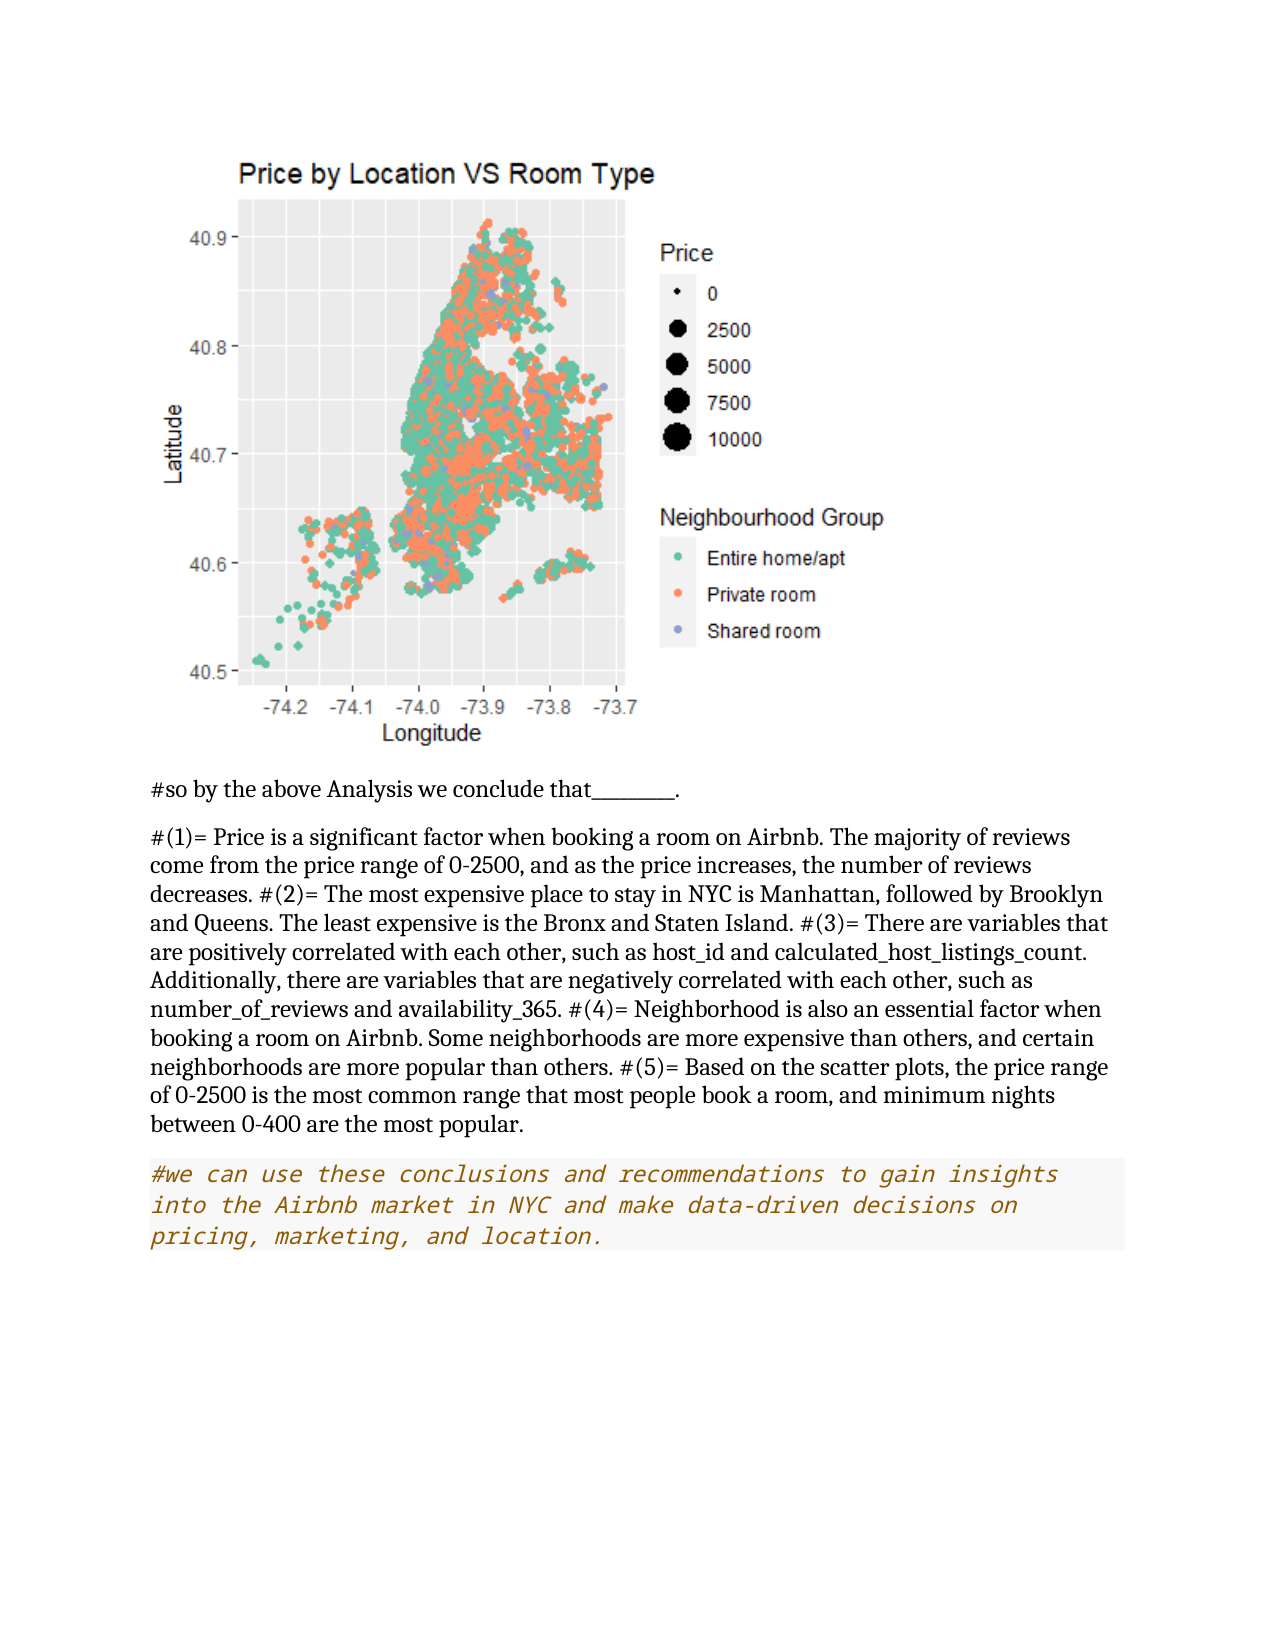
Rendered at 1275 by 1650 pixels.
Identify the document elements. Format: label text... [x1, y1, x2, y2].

text #(1)= Price is a significant factor when booking a room on Airbnb. The majority of reviews come from the price range of 0-2500, and as the price increases, the number of reviews decreases. #(2)= The most expensive place to stay in NYC is Manhattan, followed by Brooklyn and Queens. The least expensive is the Bronx and Staten Island. #(3)= There are variables that are positively correlated with each other, such as host_id and calculated_host_listings_count. Additionally, there are variables that are negatively correlated with each other, such as number_of_reviews and availability_365. #(4)= Neighborhood is also an essential factor when booking a room on Airbnb. Some neighborhoods are more expensive than others, and certain neighborhoods are more popular than others. #(5)= Based on the scatter plots, the price range of 0-2500 is the most common range that most people book a room, and minimum nights between 0-400 are the most popular. [150, 823, 1125, 1139]
picture [150, 150, 908, 757]
text #so by the above Analysis we conclude that_________. [150, 775, 1125, 804]
text #we can use these conclusions and recommendations to gain insights into the Airbnb market in NYC and make data-driven decisions on pricing, marketing, and location. [604, 1158, 1125, 1251]
